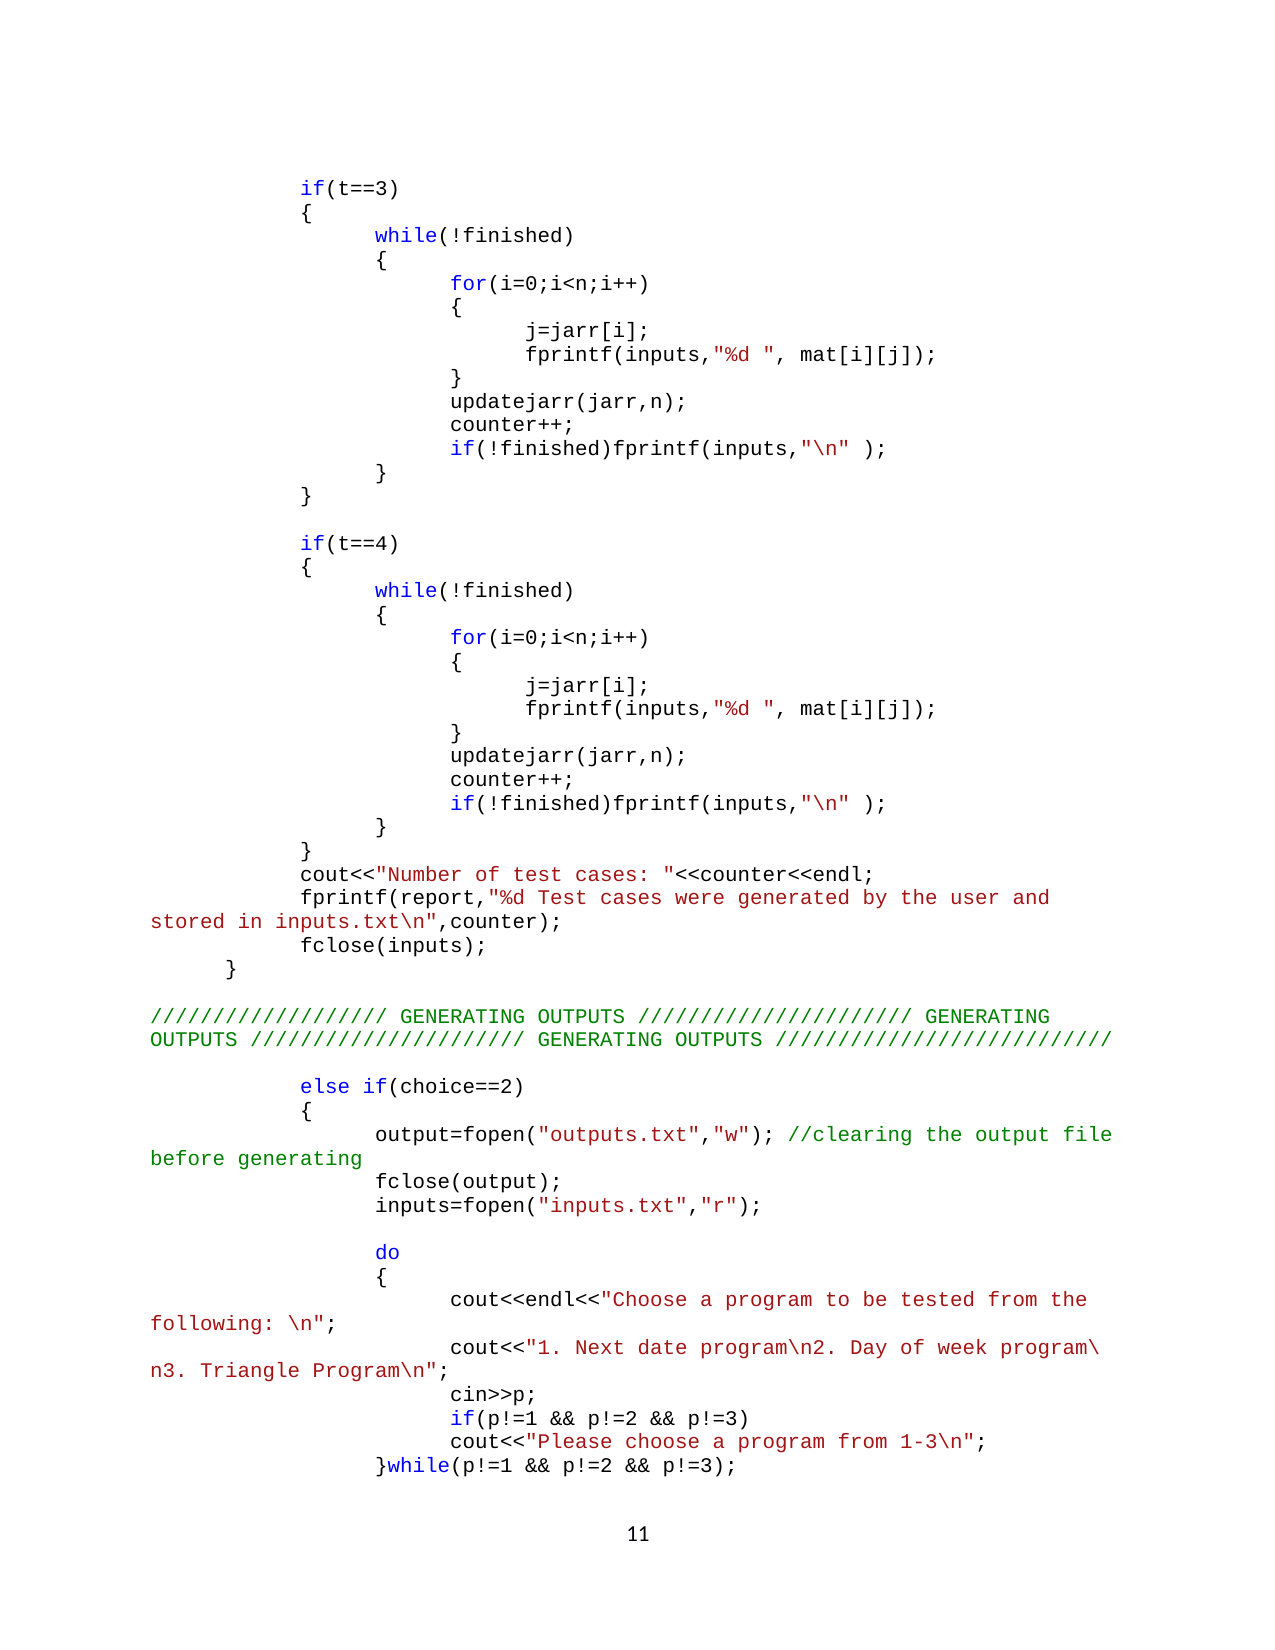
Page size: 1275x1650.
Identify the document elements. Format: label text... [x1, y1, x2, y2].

text if(t==4) [150, 533, 1125, 556]
text { [150, 296, 1125, 320]
text updatejarr(jarr,n); [150, 746, 1125, 769]
text cout<<"1. Next date program\n2. Day of week program\n3. Triangle Program\n"; [150, 1337, 1125, 1384]
text { [150, 604, 1125, 627]
text { [150, 202, 1125, 225]
text while(!finished) [150, 225, 1125, 249]
text counter++; [150, 414, 1125, 438]
text { [150, 651, 1125, 674]
text { [150, 249, 1125, 273]
text do [150, 1242, 1125, 1266]
text cout<<endl<<"Choose a program to be tested from the following: \n"; [150, 1289, 1125, 1337]
text { [150, 556, 1125, 580]
text for(i=0;i<n;i++) [150, 627, 1125, 651]
text counter++; [150, 769, 1125, 793]
text } [150, 367, 1125, 391]
text /////////////////// GENERATING OUTPUTS ////////////////////// GENERATING OUTPUTS ////////////////////// GENERATING OUTPUTS /////////////////////////// [150, 1006, 1125, 1053]
text output=fopen("outputs.txt","w"); //clearing the output file before generating [150, 1124, 1125, 1171]
text while(!finished) [150, 580, 1125, 604]
text for(i=0;i<n;i++) [150, 273, 1125, 296]
text cout<<"Number of test cases: "<<counter<<endl; [150, 864, 1125, 887]
text if(!finished)fprintf(inputs,"\n" ); [150, 438, 1125, 462]
text j=jarr[i]; [150, 320, 1125, 343]
text } [150, 958, 1125, 982]
text cout<<"Please choose a program from 1-3\n"; [150, 1431, 1125, 1455]
text fclose(inputs); [150, 935, 1125, 958]
text } [150, 816, 1125, 840]
text if(t==3) [150, 178, 1125, 202]
text fprintf(inputs,"%d ", mat[i][j]); [150, 698, 1125, 722]
text } [150, 840, 1125, 864]
text inputs=fopen("inputs.txt","r"); [150, 1195, 1125, 1218]
text updatejarr(jarr,n); [150, 391, 1125, 414]
text { [150, 1100, 1125, 1124]
text } [150, 485, 1125, 509]
text cin>>p; [150, 1384, 1125, 1408]
text } [150, 722, 1125, 746]
text fclose(output); [150, 1171, 1125, 1195]
text fprintf(inputs,"%d ", mat[i][j]); [150, 343, 1125, 367]
text if(p!=1 && p!=2 && p!=3) [150, 1408, 1125, 1431]
text if(!finished)fprintf(inputs,"\n" ); [150, 793, 1125, 816]
text { [150, 1266, 1125, 1289]
text }while(p!=1 && p!=2 && p!=3); [150, 1455, 1125, 1478]
text else if(choice==2) [150, 1077, 1125, 1100]
text } [150, 462, 1125, 485]
text fprintf(report,"%d Test cases were generated by the user and stored in inputs.txt\n",counter); [150, 887, 1125, 935]
text j=jarr[i]; [150, 674, 1125, 698]
